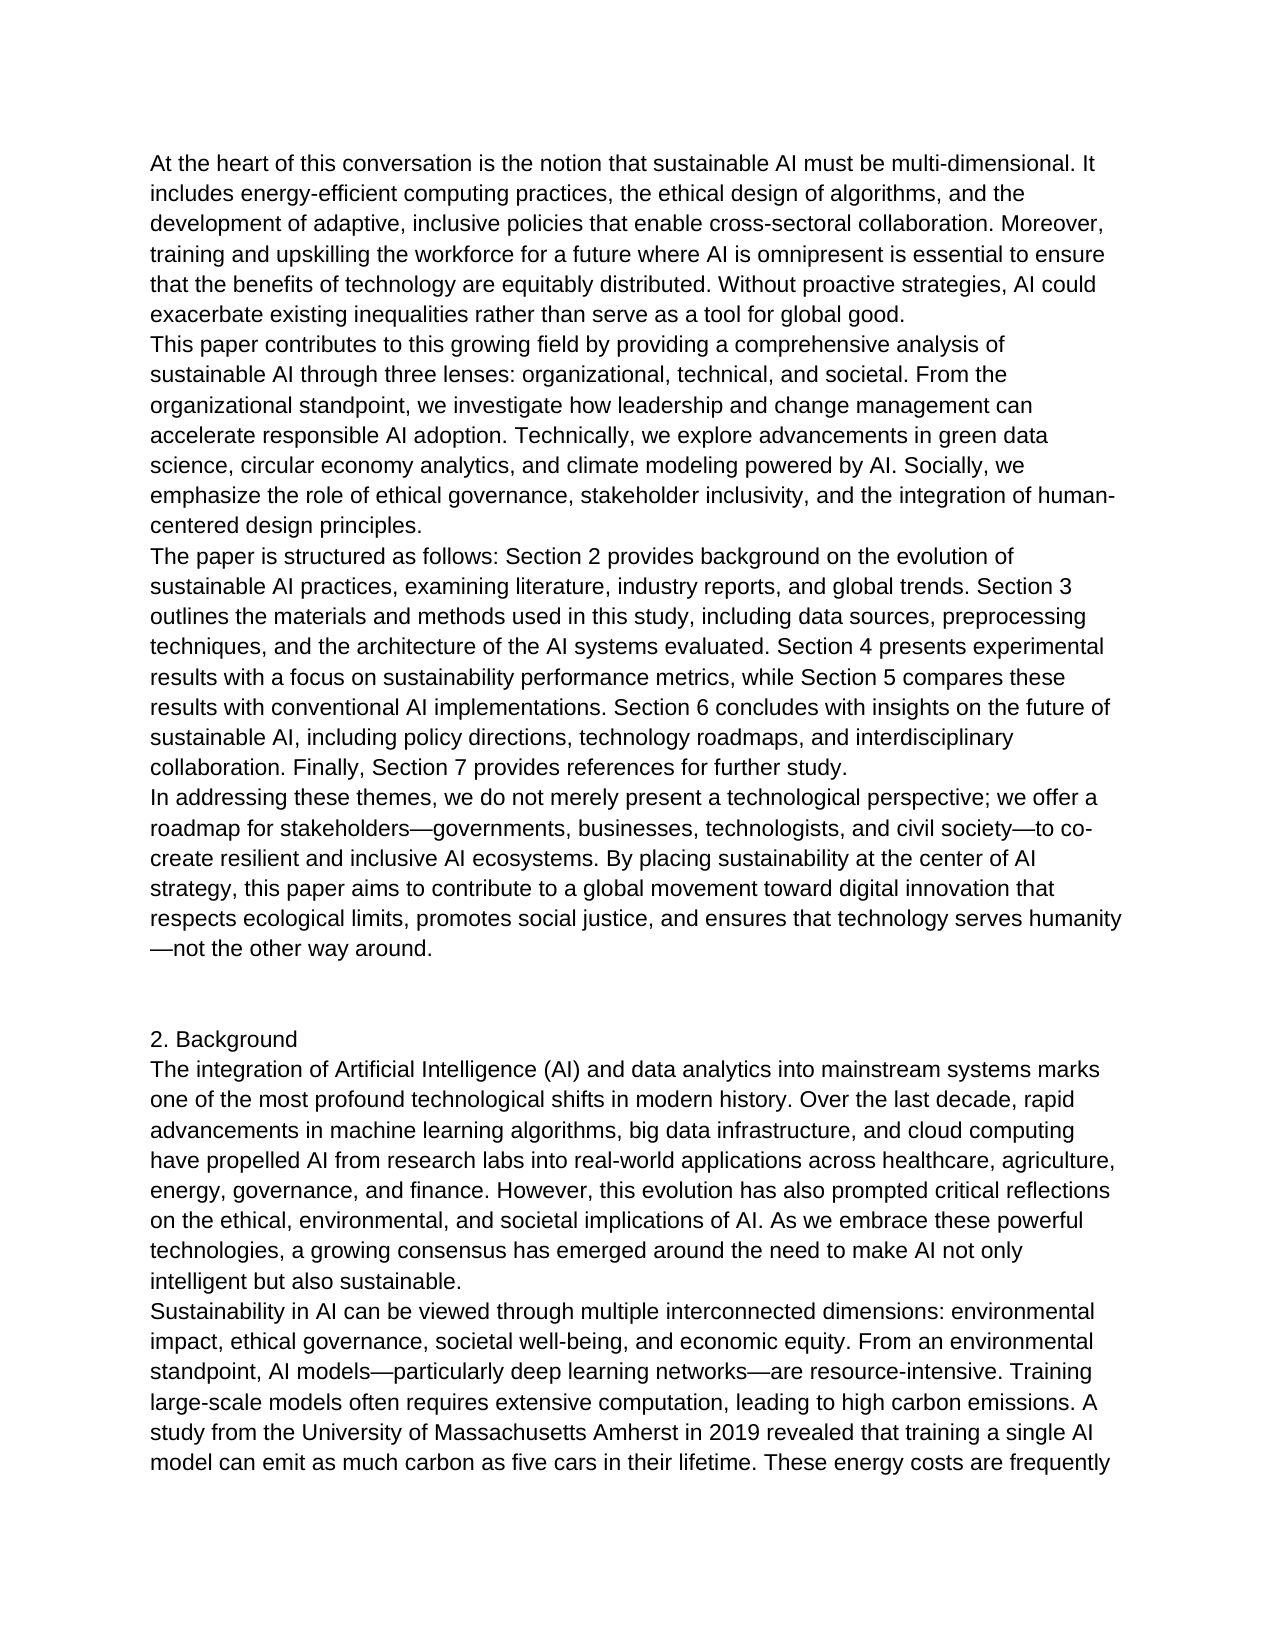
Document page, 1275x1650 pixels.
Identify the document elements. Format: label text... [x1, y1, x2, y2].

text This paper contributes to this growing field by providing a comprehensive analysis of sustainable AI through three lenses: organizational, technical, and societal. From the organizational standpoint, we investigate how leadership and change management can accelerate responsible AI adoption. Technically, we explore advancements in green data science, circular economy analytics, and climate modeling powered by AI. Socially, we emphasize the role of ethical governance, stakeholder inclusivity, and the integration of human-centered design principles. [150, 331, 1125, 539]
text At the heart of this conversation is the notion that sustainable AI must be multi-dimensional. It includes energy-efficient computing practices, the ethical design of algorithms, and the development of adaptive, inclusive policies that enable cross-sectoral collaboration. Moreover, training and upskilling the workforce for a future where AI is omnipresent is essential to ensure that the benefits of technology are equitably distributed. Without proactive strategies, AI could exacerbate existing inequalities rather than serve as a tool for global good. [150, 150, 1125, 327]
text The paper is structured as follows: Section 2 provides background on the evolution of sustainable AI practices, examining literature, industry reports, and global trends. Section 3 outlines the materials and methods used in this study, including data sources, preprocessing techniques, and the architecture of the AI systems evaluated. Section 4 presents experimental results with a focus on sustainability performance metrics, while Section 5 compares these results with conventional AI implementations. Section 6 concludes with insights on the future of sustainable AI, including policy directions, technology roadmaps, and interdisciplinary collaboration. Finally, Section 7 provides references for further study. [150, 543, 1125, 781]
text 2. Background [150, 1026, 1125, 1052]
text In addressing these themes, we do not merely present a technological perspective; we offer a roadmap for stakeholders—governments, businesses, technologists, and civil society—to co-create resilient and inclusive AI ecosystems. By placing sustainability at the center of AI strategy, this paper aims to contribute to a global movement toward digital innovation that respects ecological limits, promotes social justice, and ensures that technology serves humanity—not the other way around. [150, 784, 1125, 962]
text The integration of Artificial Intelligence (AI) and data analytics into mainstream systems marks one of the most profound technological shifts in modern history. Over the last decade, rapid advancements in machine learning algorithms, big data infrastructure, and cloud computing have propelled AI from research labs into real-world applications across healthcare, agriculture, energy, governance, and finance. However, this evolution has also prompted critical reflections on the ethical, environmental, and societal implications of AI. As we embrace these powerful technologies, a growing consensus has emerged around the need to make AI not only intelligent but also sustainable. [150, 1056, 1125, 1294]
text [150, 1298, 1125, 1475]
